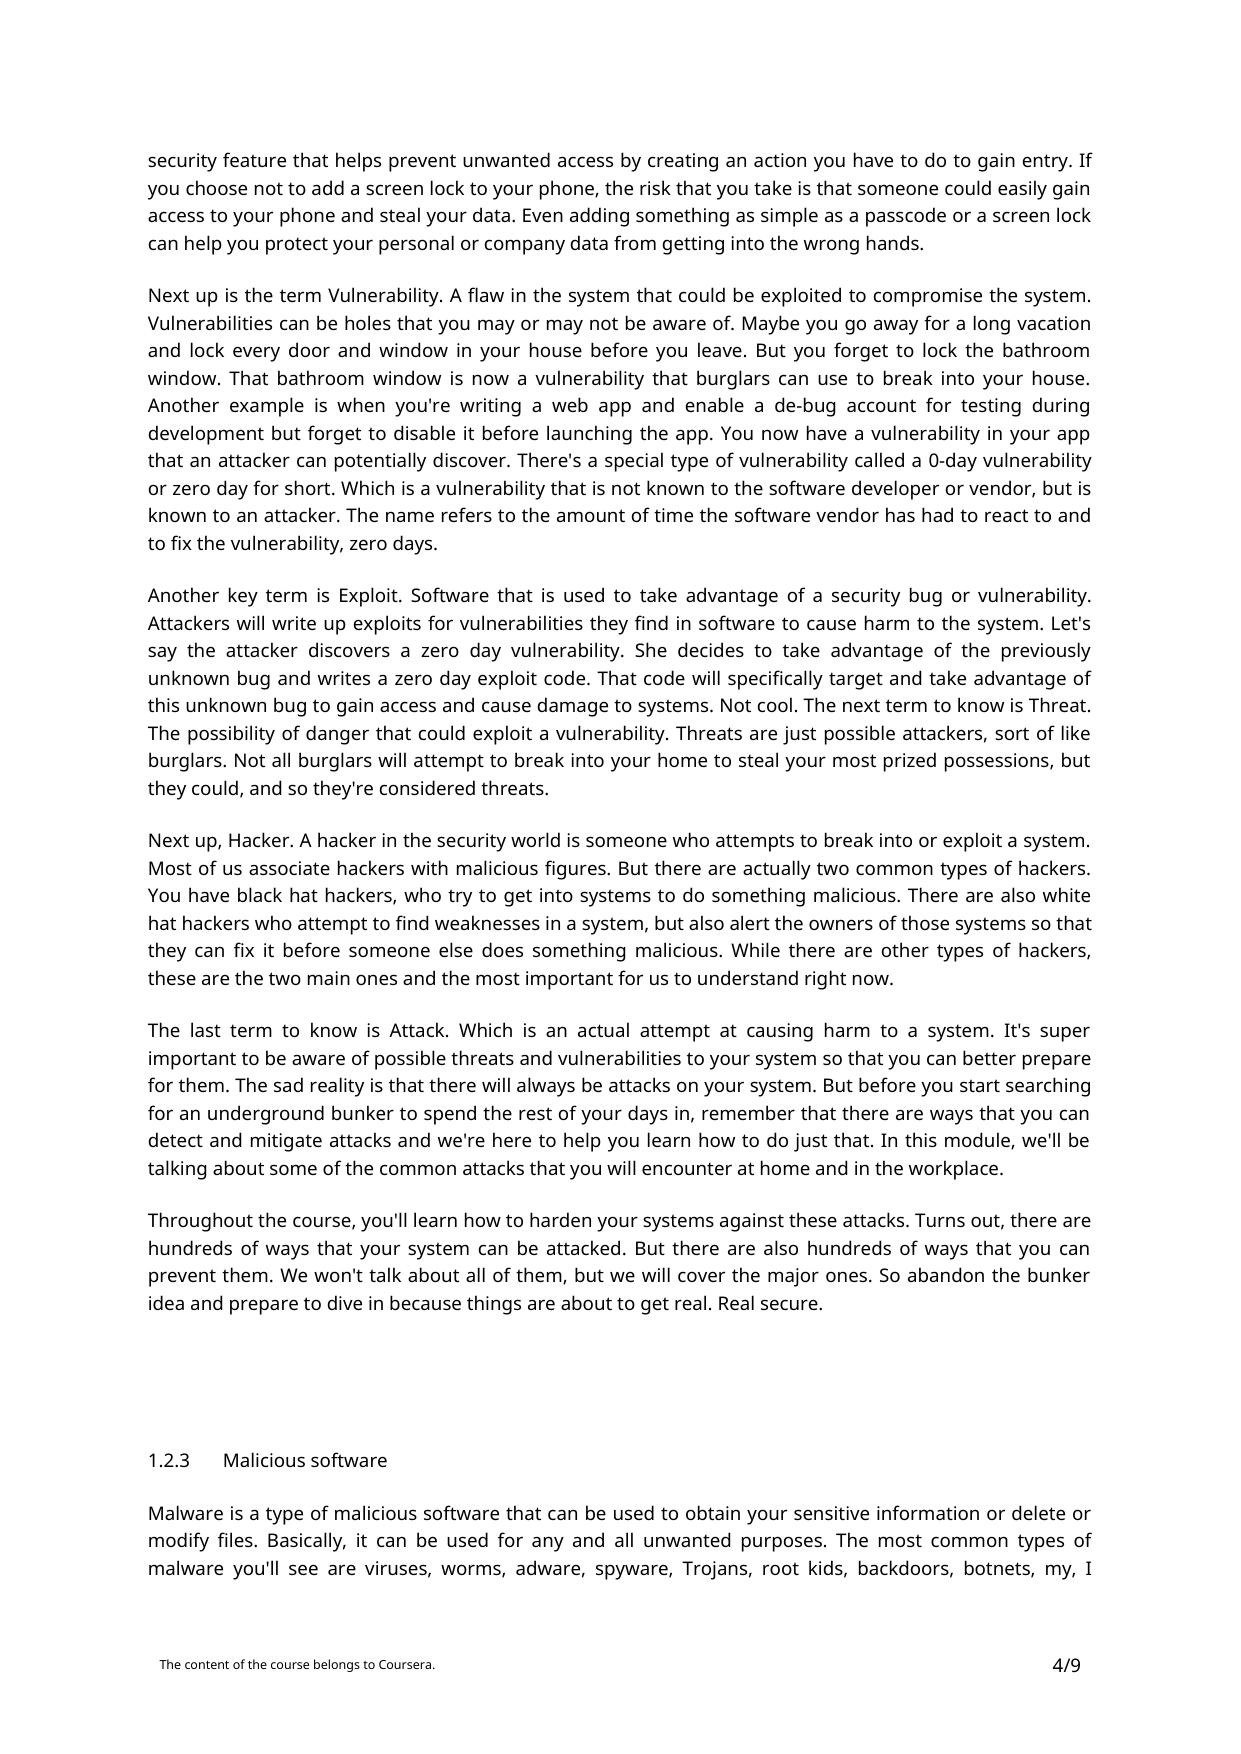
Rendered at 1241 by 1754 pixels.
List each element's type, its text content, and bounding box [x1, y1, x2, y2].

text Next up is the term Vulnerability. A flaw in the system that could be exploited to compromise the system. Vulnerabilities can be holes that you may or may not be aware of. Maybe you go away for a long vacation and lock every door and window in your house before you leave. But you forget to lock the bathroom window. That bathroom window is now a vulnerability that burglars can use to break into your house. Another example is when you're writing a web app and enable a de-bug account for testing during development but forget to disable it before launching the app. You now have a vulnerability in your app that an attacker can potentially discover. There's a special type of vulnerability called a 0-day vulnerability or zero day for short. Which is a vulnerability that is not known to the software developer or vendor, but is known to an attacker. The name refers to the amount of time the software vendor has had to react to and to fix the vulnerability, zero days. [148, 283, 1093, 556]
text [148, 148, 1093, 256]
subtitle Malicious software [148, 1448, 1093, 1473]
text Throughout the course, you'll learn how to harden your systems against these attacks. Turns out, there are hundreds of ways that your system can be attacked. But there are also hundreds of ways that you can prevent them. We won't talk about all of them, but we will cover the major ones. So abandon the bunker idea and prepare to dive in because things are about to get real. Real secure. [148, 1208, 1093, 1316]
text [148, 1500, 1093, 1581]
text The last term to know is Attack. Which is an actual attempt at causing harm to a system. It's super important to be aware of possible threats and vulnerabilities to your system so that you can better prepare for them. The sad reality is that there will always be attacks on your system. But before you start searching for an underground bunker to spend the rest of your days in, remember that there are ways that you can detect and mitigate attacks and we're here to help you learn how to do just that. In this module, we'll be talking about some of the common attacks that you will encounter at home and in the workplace. [148, 1018, 1093, 1181]
text Another key term is Exploit. Software that is used to take advantage of a security bug or vulnerability. Attackers will write up exploits for vulnerabilities they find in software to cause harm to the system. Let's say the attacker discovers a zero day vulnerability. She decides to take advantage of the previously unknown bug and writes a zero day exploit code. That code will specifically target and take advantage of this unknown bug to gain access and cause damage to systems. Not cool. The next term to know is Threat. The possibility of danger that could exploit a vulnerability. Threats are just possible attackers, sort of like burglars. Not all burglars will attempt to break into your home to steal your most prized possessions, but they could, and so they're considered threats. [148, 583, 1093, 801]
text Next up, Hacker. A hacker in the security world is someone who attempts to break into or exploit a system. Most of us associate hackers with malicious figures. But there are actually two common types of hackers. You have black hat hackers, who try to get into systems to do something malicious. There are also white hat hackers who attempt to find weaknesses in a system, but also alert the owners of those systems so that they can fix it before someone else does something malicious. While there are other types of hackers, these are the two main ones and the most important for us to understand right now. [148, 828, 1093, 991]
